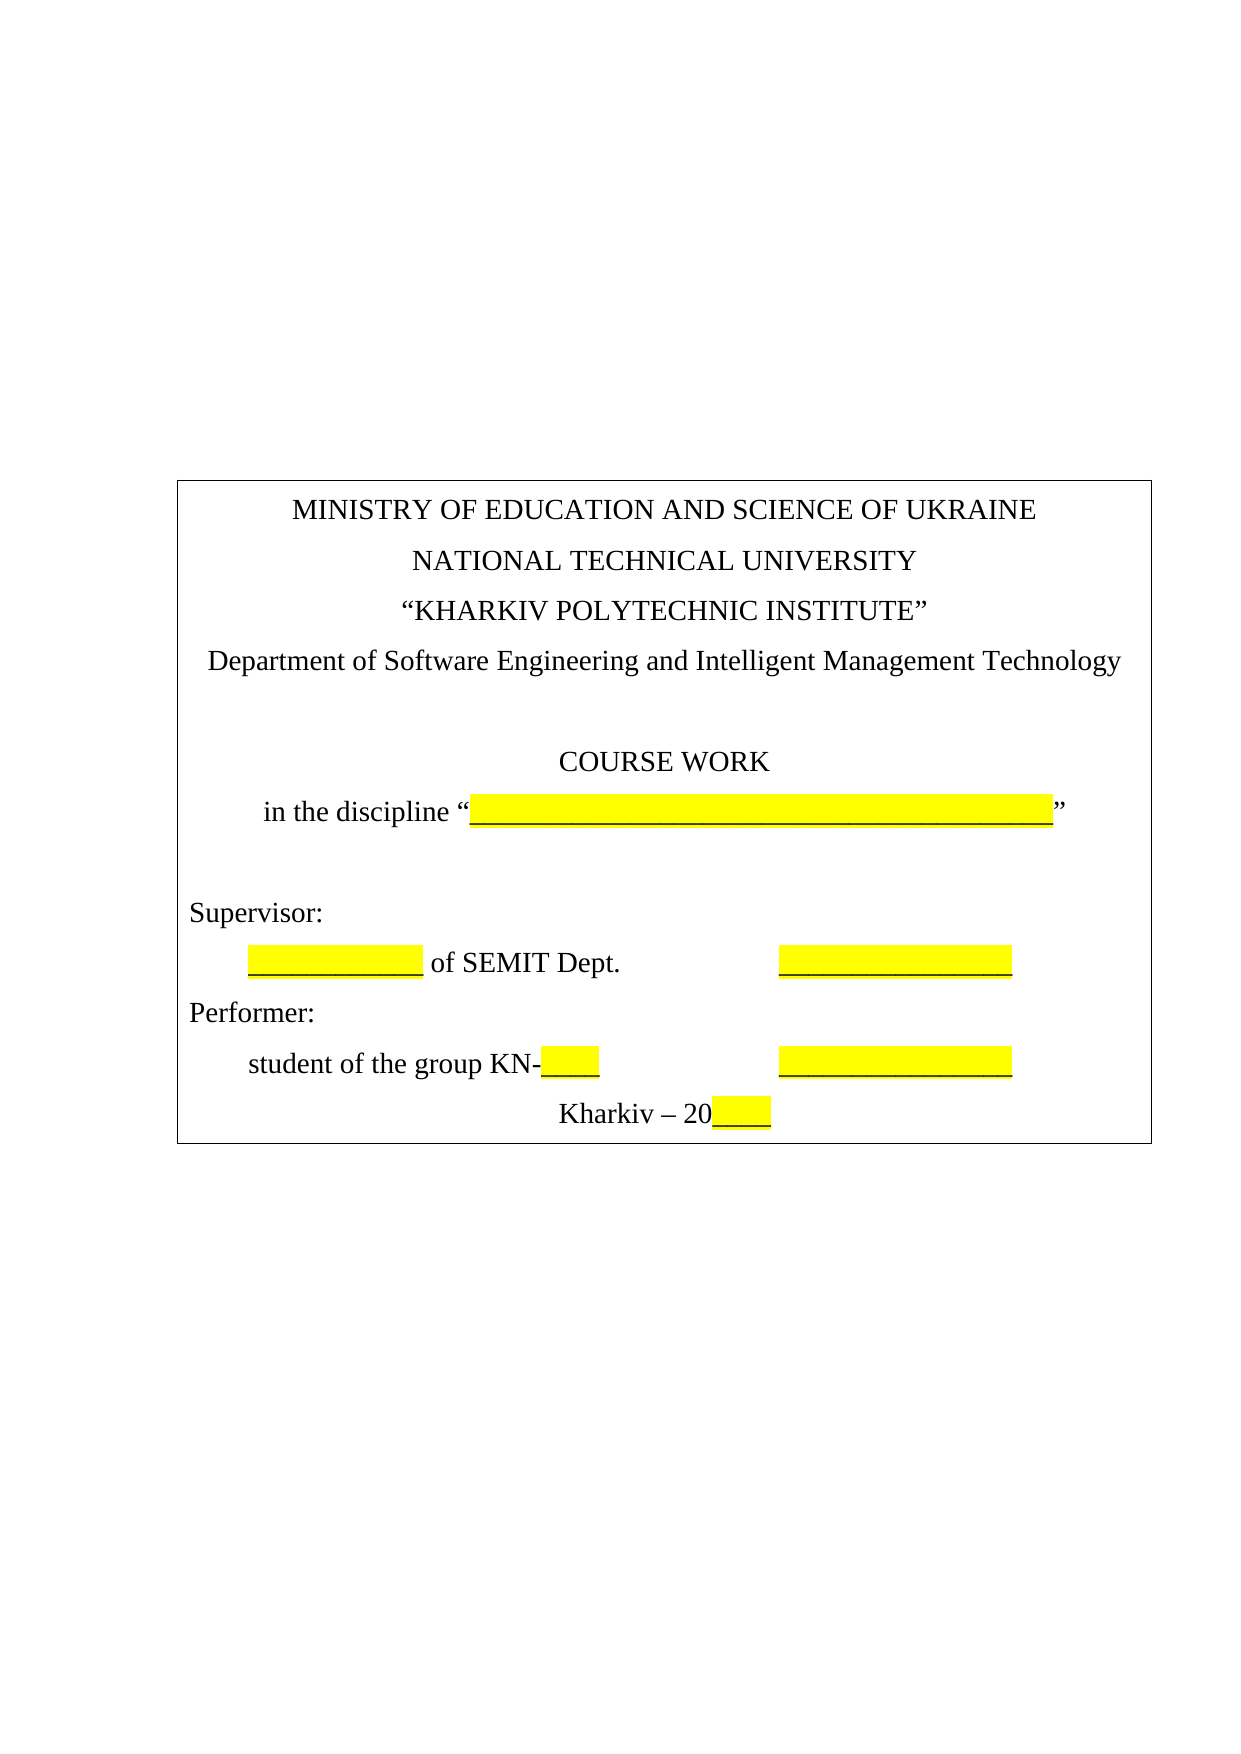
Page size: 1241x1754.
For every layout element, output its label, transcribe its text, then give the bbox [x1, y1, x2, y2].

table_header MINISTRY OF EDUCATION AND SCIENCE OF UKRAINE NATIONAL TECHNICAL UNIVERSITY “KHARKIV POLYTECHNIC INSTITUTE” Department of Software Engineering and Intelligent Management Technology COURSE WORK in the discipline “________________________________________” Supervisor: ____________ of SEMIT Dept. ________________ Performer: student of the group KN-____ ________________ Kharkiv – 20____ [178, 481, 1151, 1143]
